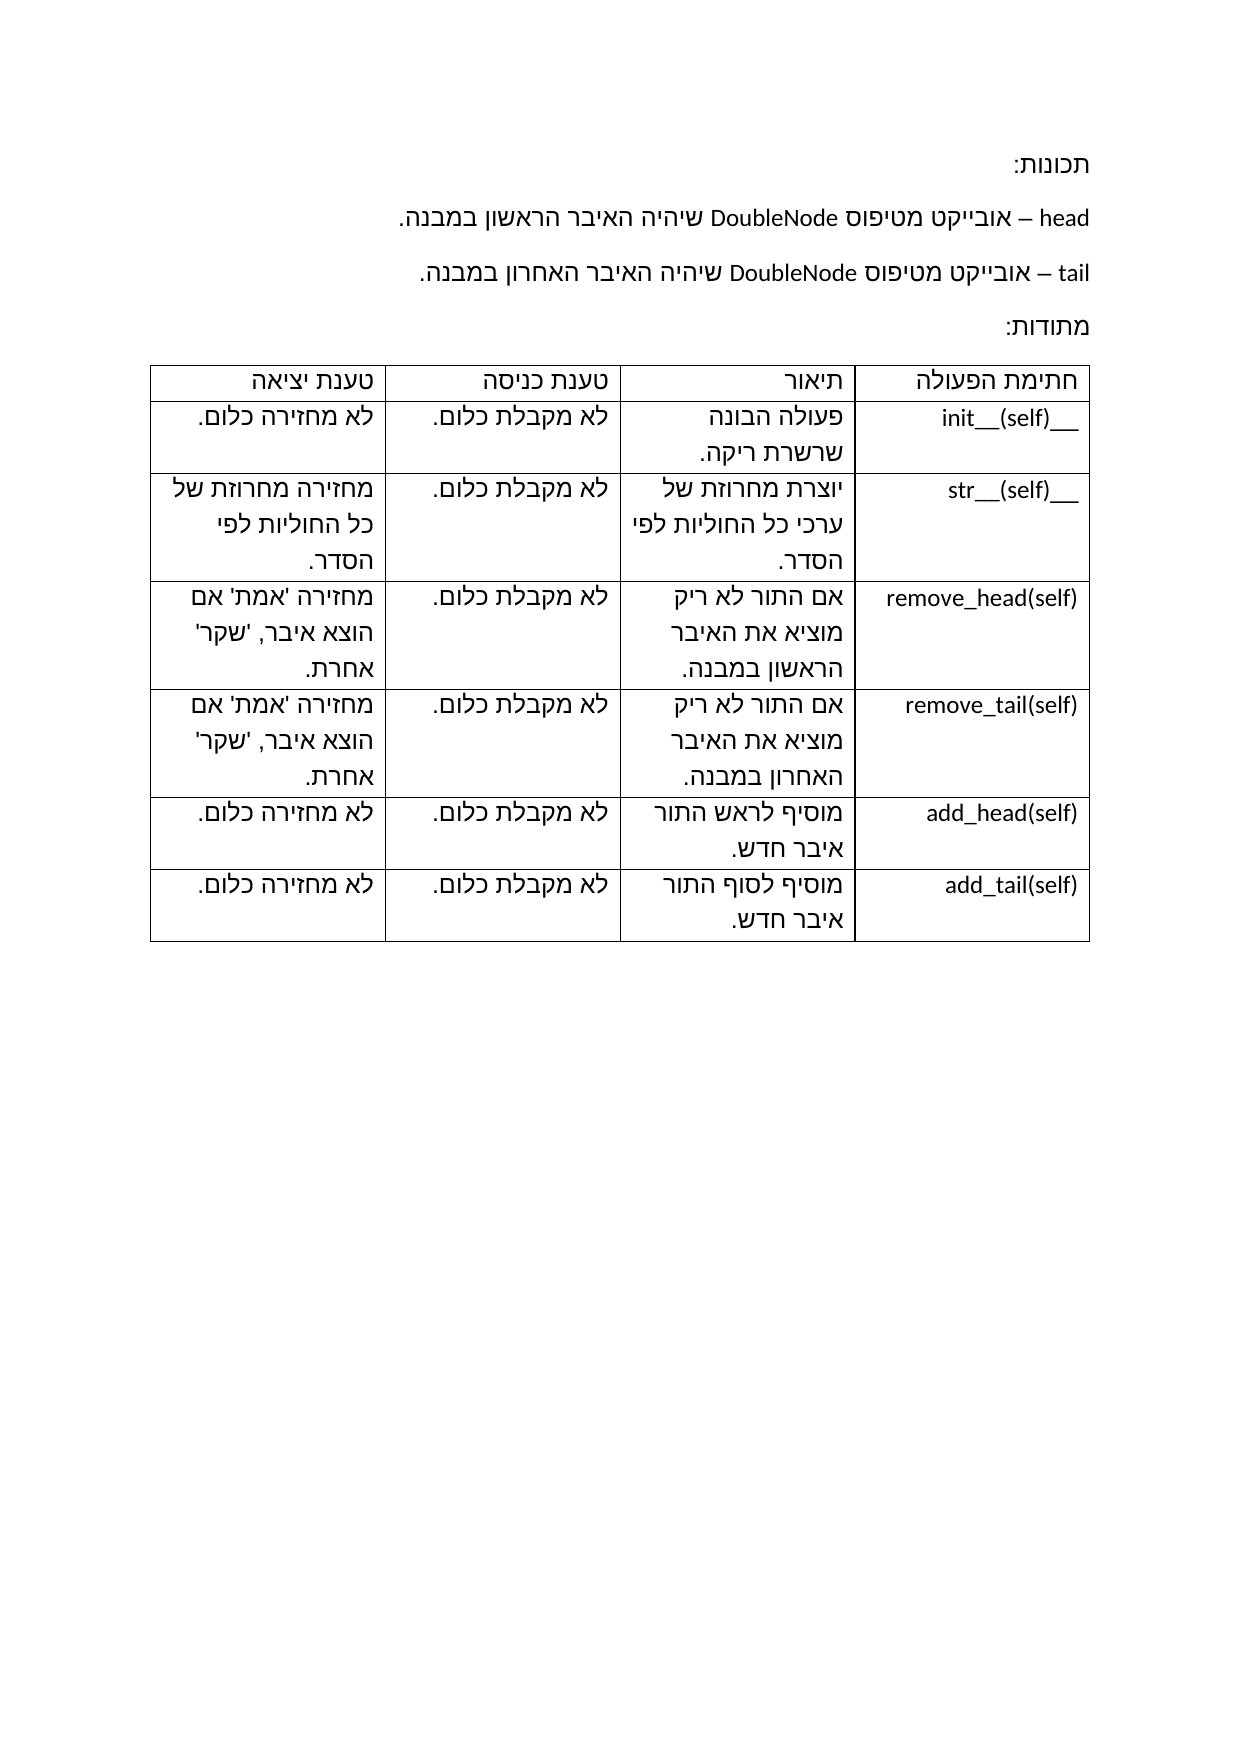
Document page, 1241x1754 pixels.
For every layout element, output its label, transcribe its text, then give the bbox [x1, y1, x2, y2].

table_cell לא מחזירה כלום. [151, 402, 385, 473]
table_cell לא מקבלת כלום. [386, 474, 620, 581]
table_cell לא מקבלת כלום. [386, 798, 620, 868]
table_header טענת כניסה [386, 366, 620, 401]
table_header תיאור [621, 366, 854, 401]
table_cell __init__(self) [856, 402, 1089, 473]
table_header טענת יציאה [151, 366, 385, 401]
table_header חתימת הפעולה [856, 366, 1089, 401]
text תכונות: [150, 150, 1090, 179]
table_cell remove_tail(self) [856, 690, 1089, 797]
table_cell לא מקבלת כלום. [386, 690, 620, 797]
table_cell מוסיף לראש התור איבר חדש. [621, 798, 854, 868]
table_cell מחזירה 'אמת' אם הוצא איבר, 'שקר' אחרת. [151, 690, 385, 797]
table_cell מחזירה 'אמת' אם הוצא איבר, 'שקר' אחרת. [151, 582, 385, 689]
text מתודות: [150, 312, 1090, 341]
table_cell מחזירה מחרוזת של כל החוליות לפי הסדר. [151, 474, 385, 581]
table_cell לא מקבלת כלום. [386, 870, 620, 941]
table_cell אם התור לא ריק מוציא את האיבר האחרון במבנה. [621, 690, 854, 797]
table_cell לא מקבלת כלום. [386, 402, 620, 473]
table_cell __str__(self) [856, 474, 1089, 581]
text head – אובייקט מטיפוס DoubleNode שיהיה האיבר הראשון במבנה. [150, 203, 1090, 233]
table_cell remove_head(self) [856, 582, 1089, 689]
table_cell אם התור לא ריק מוציא את האיבר הראשון במבנה. [621, 582, 854, 689]
table_cell פעולה הבונה שרשרת ריקה. [621, 402, 854, 473]
table_cell add_head(self) [856, 798, 1089, 868]
text tail – אובייקט מטיפוס DoubleNode שיהיה האיבר האחרון במבנה. [150, 257, 1090, 288]
table_cell יוצרת מחרוזת של ערכי כל החוליות לפי הסדר. [621, 474, 854, 581]
table_cell לא מקבלת כלום. [386, 582, 620, 689]
table_cell add_tail(self) [856, 870, 1089, 941]
table_cell לא מחזירה כלום. [151, 870, 385, 941]
table_cell לא מחזירה כלום. [151, 798, 385, 868]
table_cell מוסיף לסוף התור איבר חדש. [621, 870, 854, 941]
